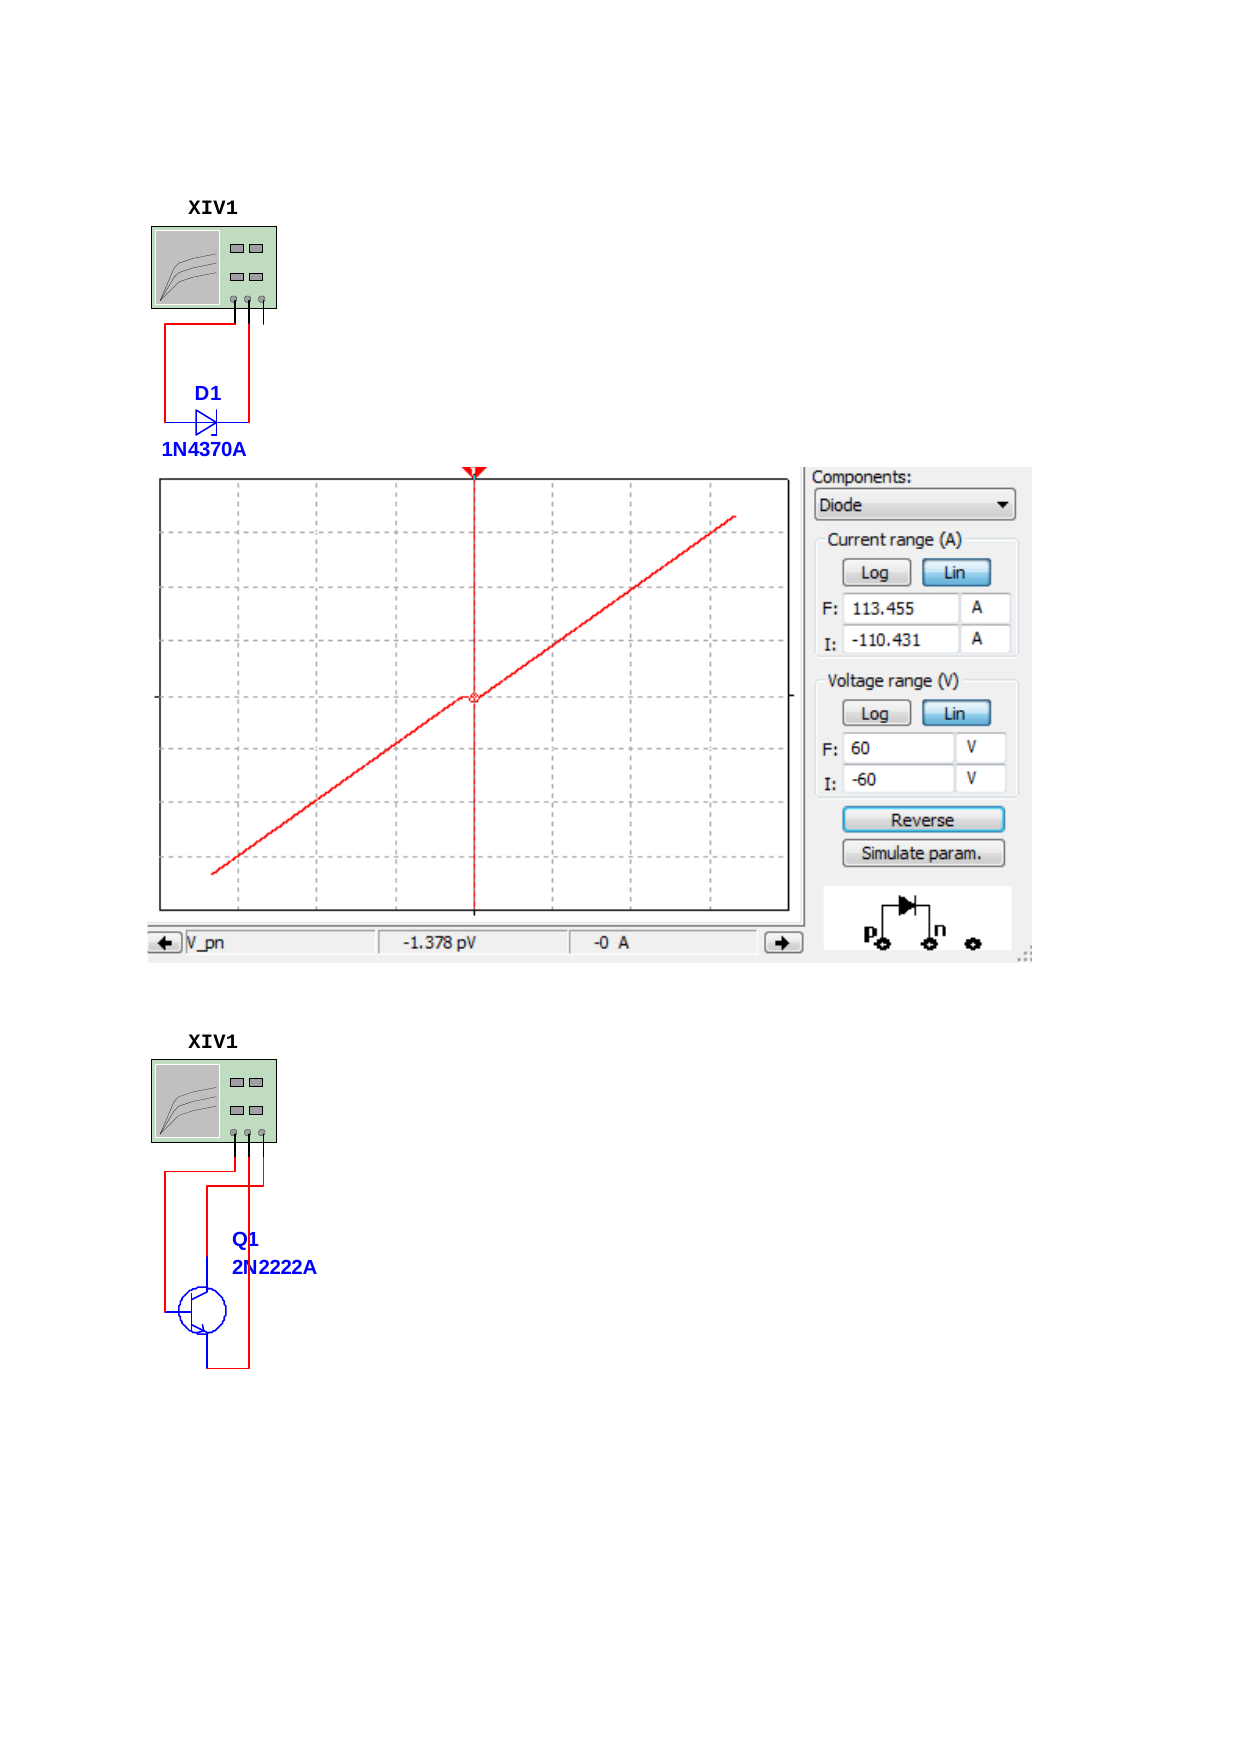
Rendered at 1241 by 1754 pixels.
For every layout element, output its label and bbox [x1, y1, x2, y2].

picture [147, 467, 1032, 963]
